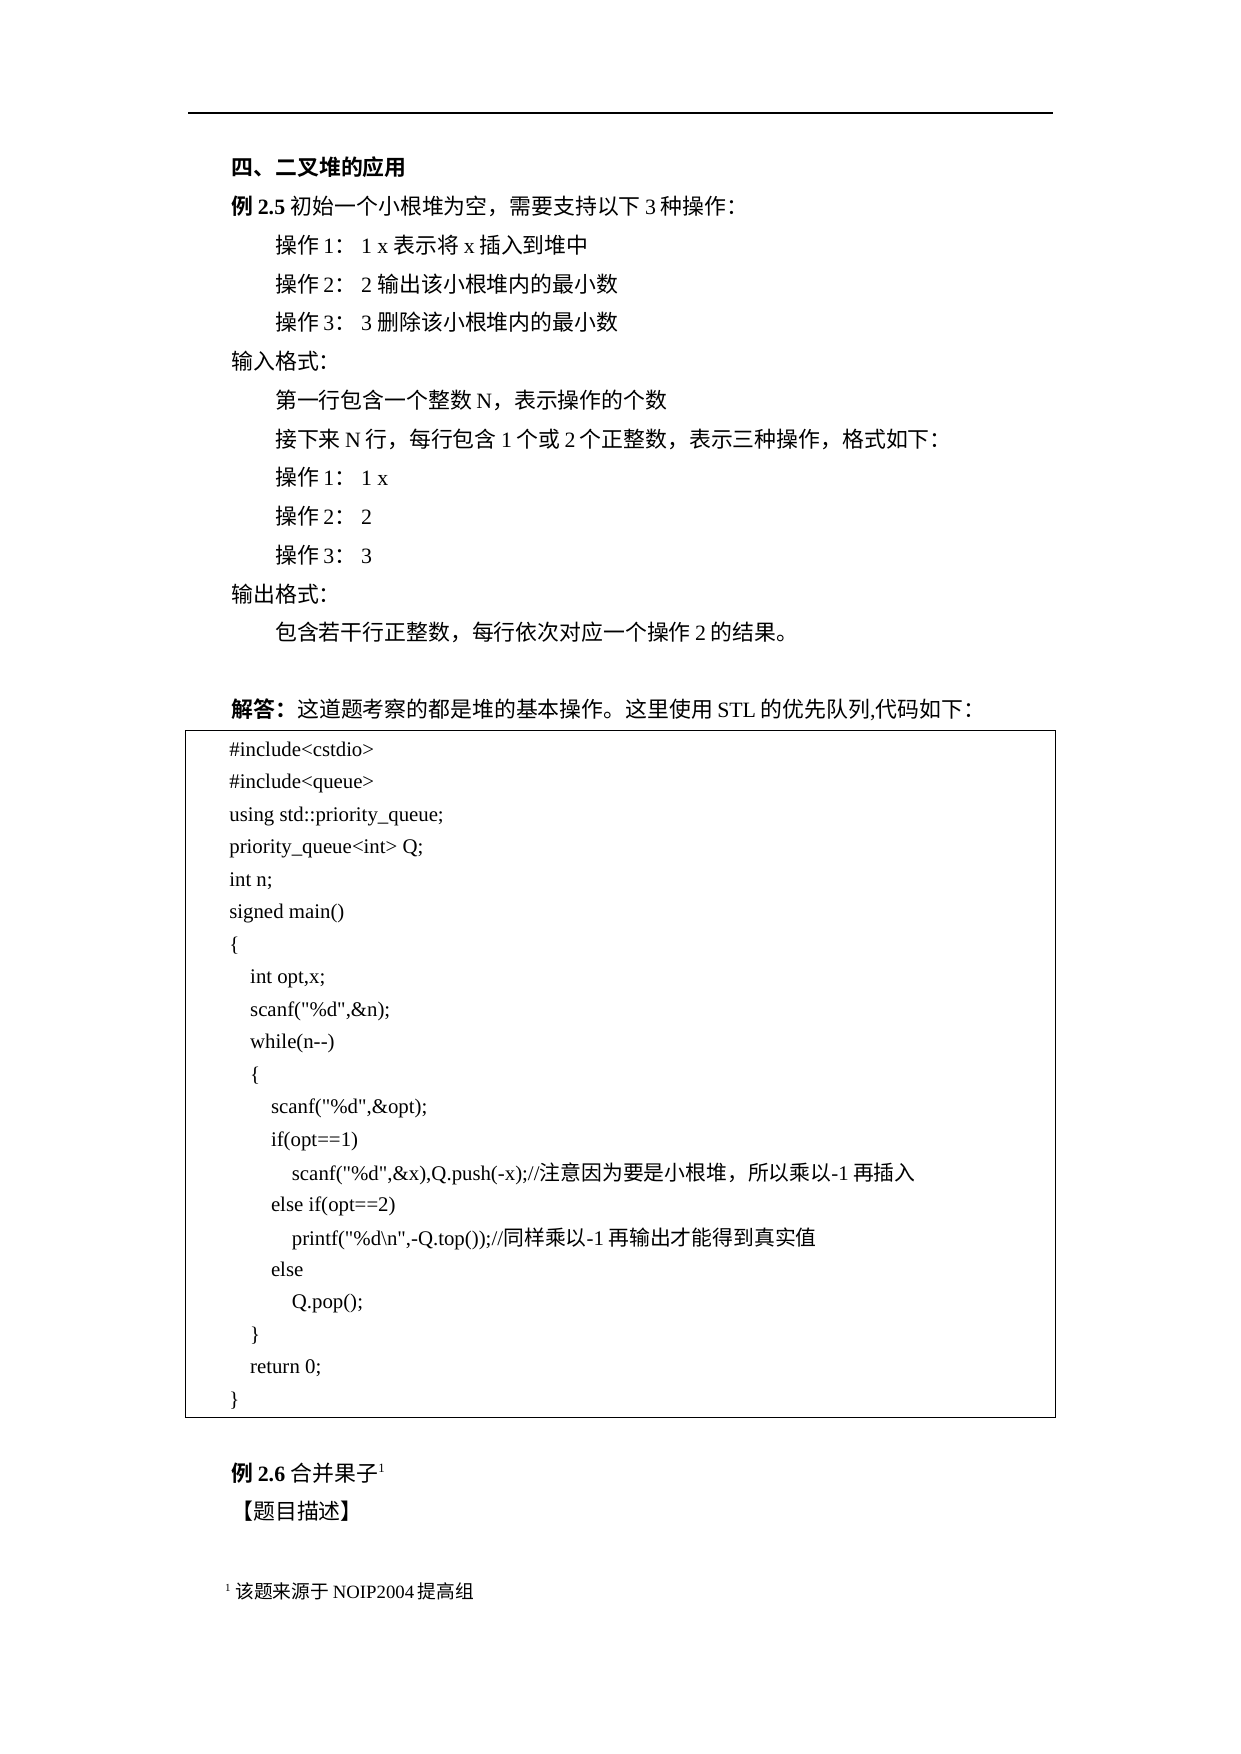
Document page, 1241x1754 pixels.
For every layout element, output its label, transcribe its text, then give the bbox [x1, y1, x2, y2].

text scanf("%d",&opt); [187, 1090, 1053, 1123]
text 操作3： 3 删除该小根堆内的最小数 [231, 305, 1053, 337]
text } [187, 1318, 1053, 1350]
text 第一行包含一个整数N，表示操作的个数 [231, 382, 1053, 415]
text 操作2： 2 [231, 499, 1053, 531]
text scanf("%d",&x),Q.push(-x);//注意因为要是小根堆，所以乘以-1再插入 [187, 1155, 1053, 1188]
text int n; [187, 863, 1053, 895]
text priority_queue<int> Q; [187, 830, 1053, 863]
text printf("%d\n",-Q.top());//同样乘以-1再输出才能得到真实值 [187, 1220, 1053, 1253]
text 例2.6 合并果子 [187, 1455, 1053, 1488]
text 操作1： 1 x 表示将x插入到堆中 [231, 227, 1053, 260]
text #include<cstdio> [186, 731, 1055, 765]
text 例2.5 初始一个小根堆为空，需要支持以下3种操作： [187, 189, 1053, 221]
text 包含若干行正整数，每行依次对应一个操作2的结果。 [231, 615, 1053, 647]
text else if(opt==2) [187, 1188, 1053, 1220]
text 接下来N行，每行包含1个或2个正整数，表示三种操作，格式如下： [231, 421, 1053, 454]
text 【题目描述】 [187, 1494, 1053, 1526]
text using std::priority_queue; [187, 798, 1053, 830]
text int opt,x; [187, 960, 1053, 993]
text { [187, 928, 1053, 960]
text return 0; [187, 1350, 1053, 1380]
text 操作1： 1 x [231, 460, 1053, 492]
text 解答：这道题考察的都是堆的基本操作。这里使用STL的优先队列,代码如下： [187, 691, 1053, 724]
text 操作2： 2 输出该小根堆内的最小数 [231, 266, 1053, 299]
text scanf("%d",&n); [187, 993, 1053, 1025]
text 四、二叉堆的应用 [187, 150, 1053, 182]
text if(opt==1) [187, 1123, 1053, 1155]
text signed main() [187, 895, 1053, 928]
text while(n--) [187, 1025, 1053, 1058]
text { [187, 1058, 1053, 1090]
text 输出格式： [187, 576, 1053, 609]
text 输入格式： [187, 344, 1053, 376]
text } [186, 1380, 1055, 1417]
text #include<queue> [187, 765, 1053, 798]
text else [187, 1253, 1053, 1285]
text 操作3： 3 [231, 537, 1053, 570]
text Q.pop(); [187, 1285, 1053, 1318]
